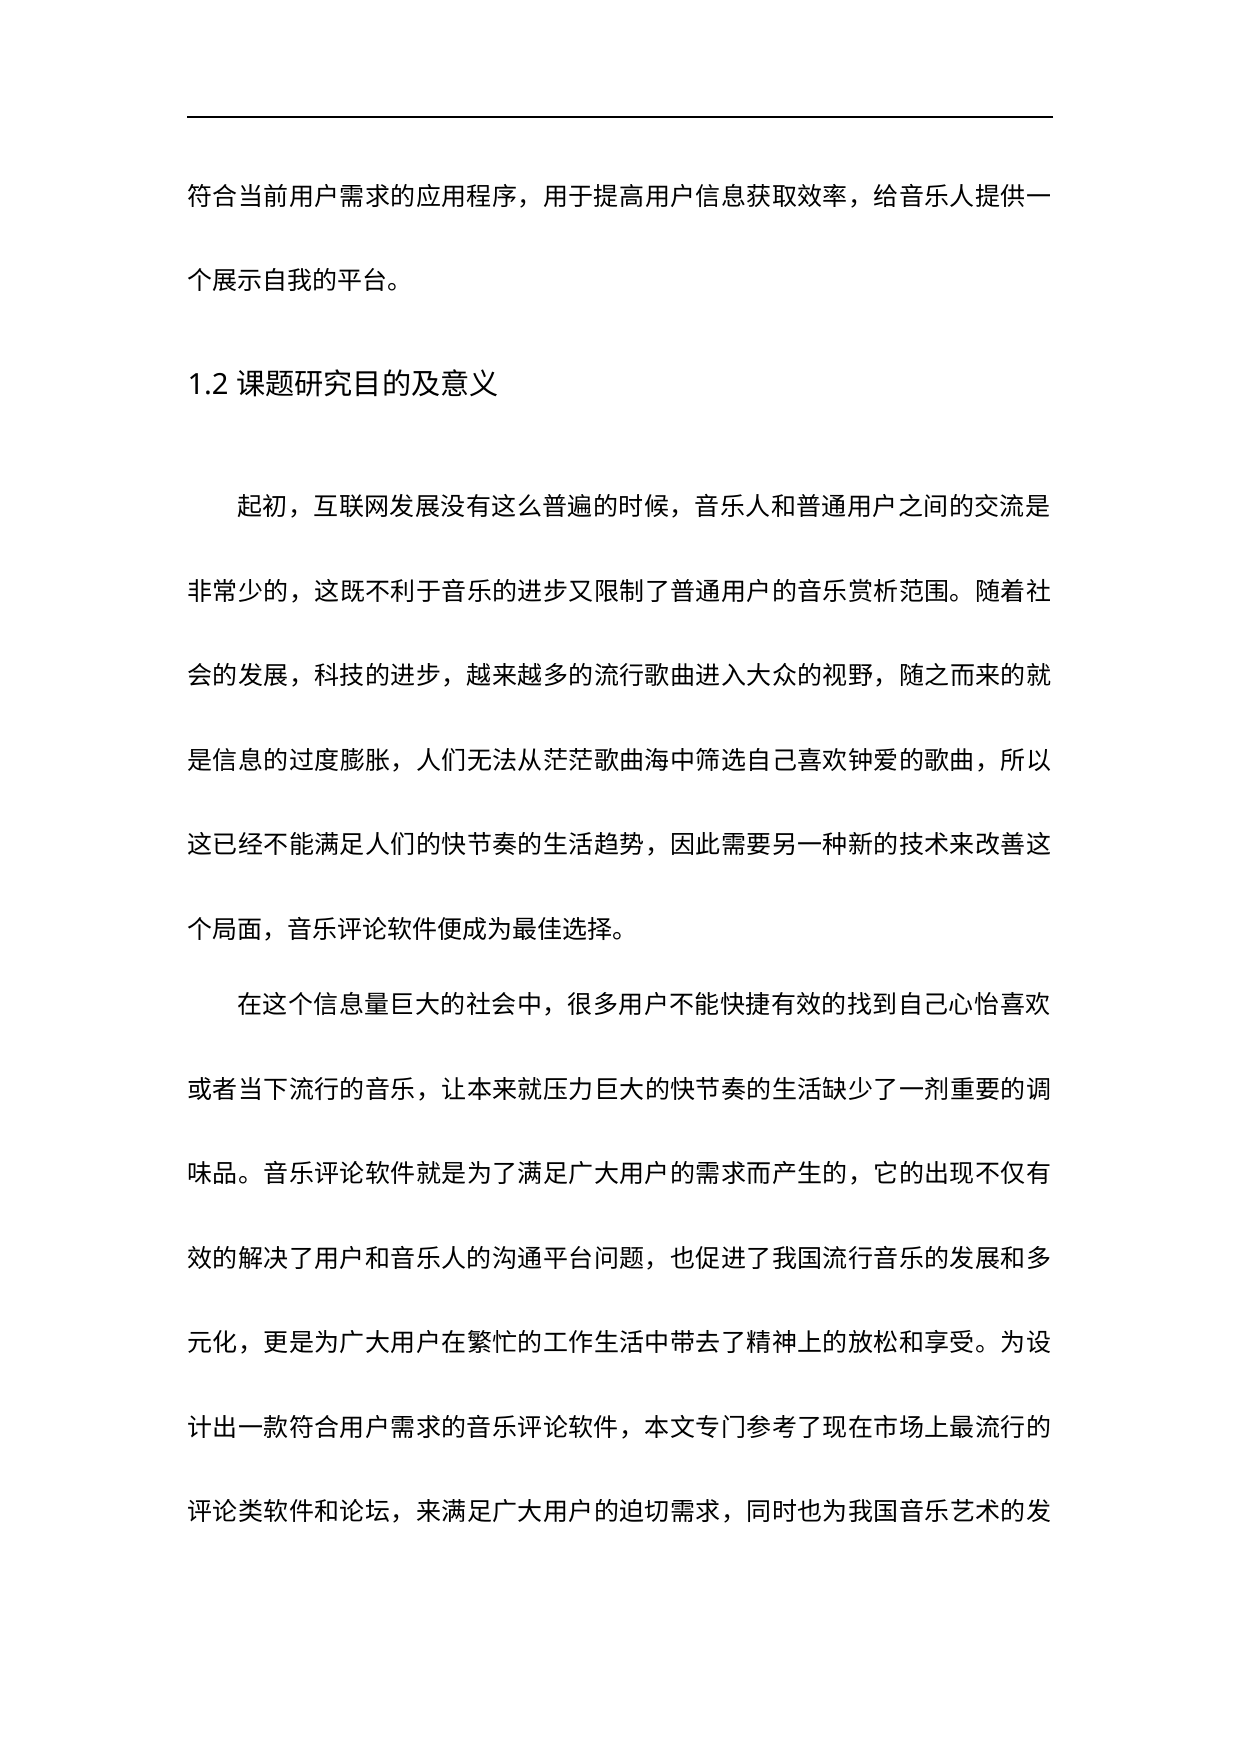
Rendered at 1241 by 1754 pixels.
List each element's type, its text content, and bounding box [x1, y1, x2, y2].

subtitle 1.2 课题研究目的及意义 [187, 349, 1053, 414]
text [187, 971, 1053, 1542]
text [187, 162, 1053, 311]
text 起初，互联网发展没有这么普遍的时候，音乐人和普通用户之间的交流是非常少的，这既不利于音乐的进步又限制了普通用户的音乐赏析范围。随着社会的发展，科技的进步，越来越多的流行歌曲进入大众的视野，随之而来的就是信息的过度膨胀，人们无法从茫茫歌曲海中筛选自己喜欢钟爱的歌曲，所以这已经不能满足人们的快节奏的生活趋势，因此需要另一种新的技术来改善这个局面，音乐评论软件便成为最佳选择。 [187, 472, 1053, 960]
